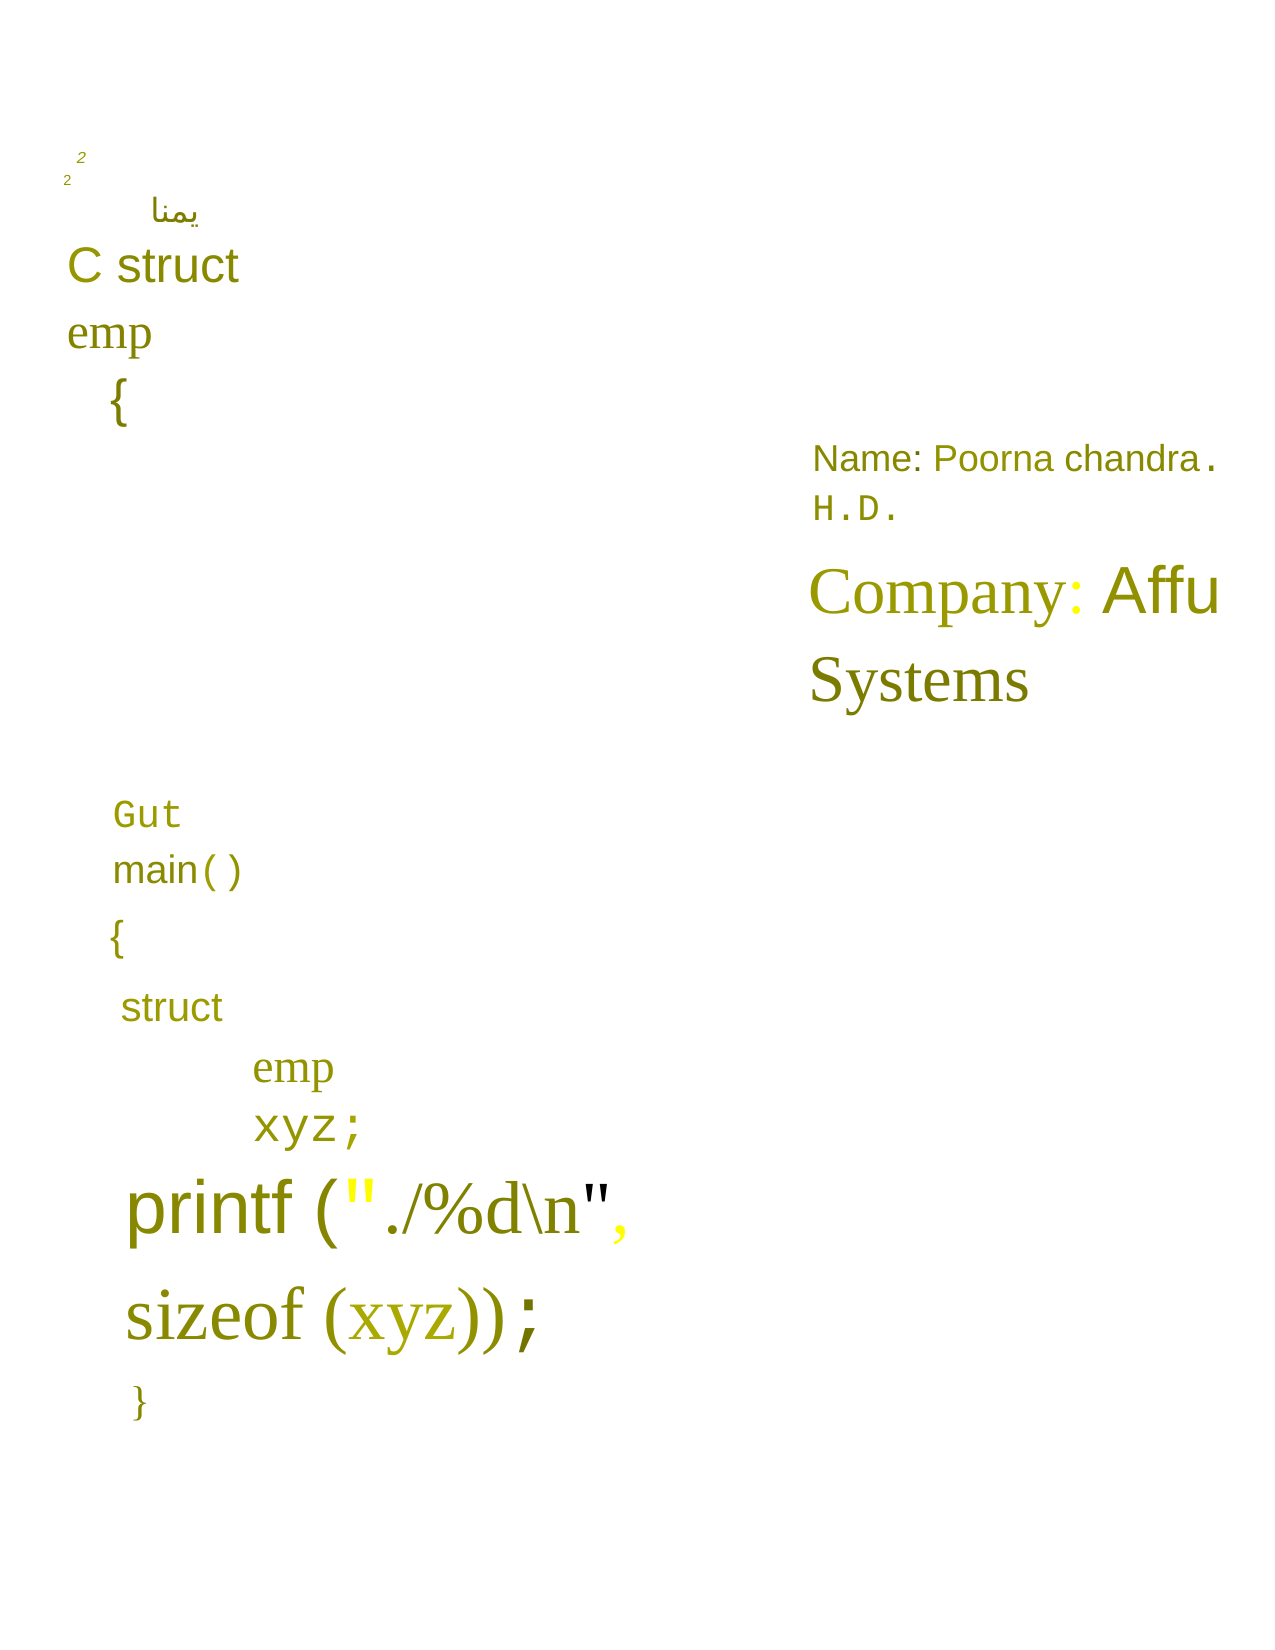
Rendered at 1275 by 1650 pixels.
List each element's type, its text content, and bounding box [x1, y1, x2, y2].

text Company: Affu Systems [808, 551, 1226, 716]
text emp xyz; [252, 1038, 443, 1155]
text 2 [76, 150, 92, 169]
text } [129, 1376, 150, 1424]
text Gut main() [112, 794, 338, 895]
text Name: Poorna chandra. H.D. [812, 436, 1266, 532]
text { [111, 367, 147, 427]
text { [110, 911, 154, 959]
text C struct emp [67, 235, 328, 359]
text یمنا [150, 191, 1125, 229]
text struct [121, 983, 233, 1031]
text 2 [63, 172, 82, 188]
text printf ("./%d\n", sizeof (xyz)); [126, 1163, 698, 1362]
